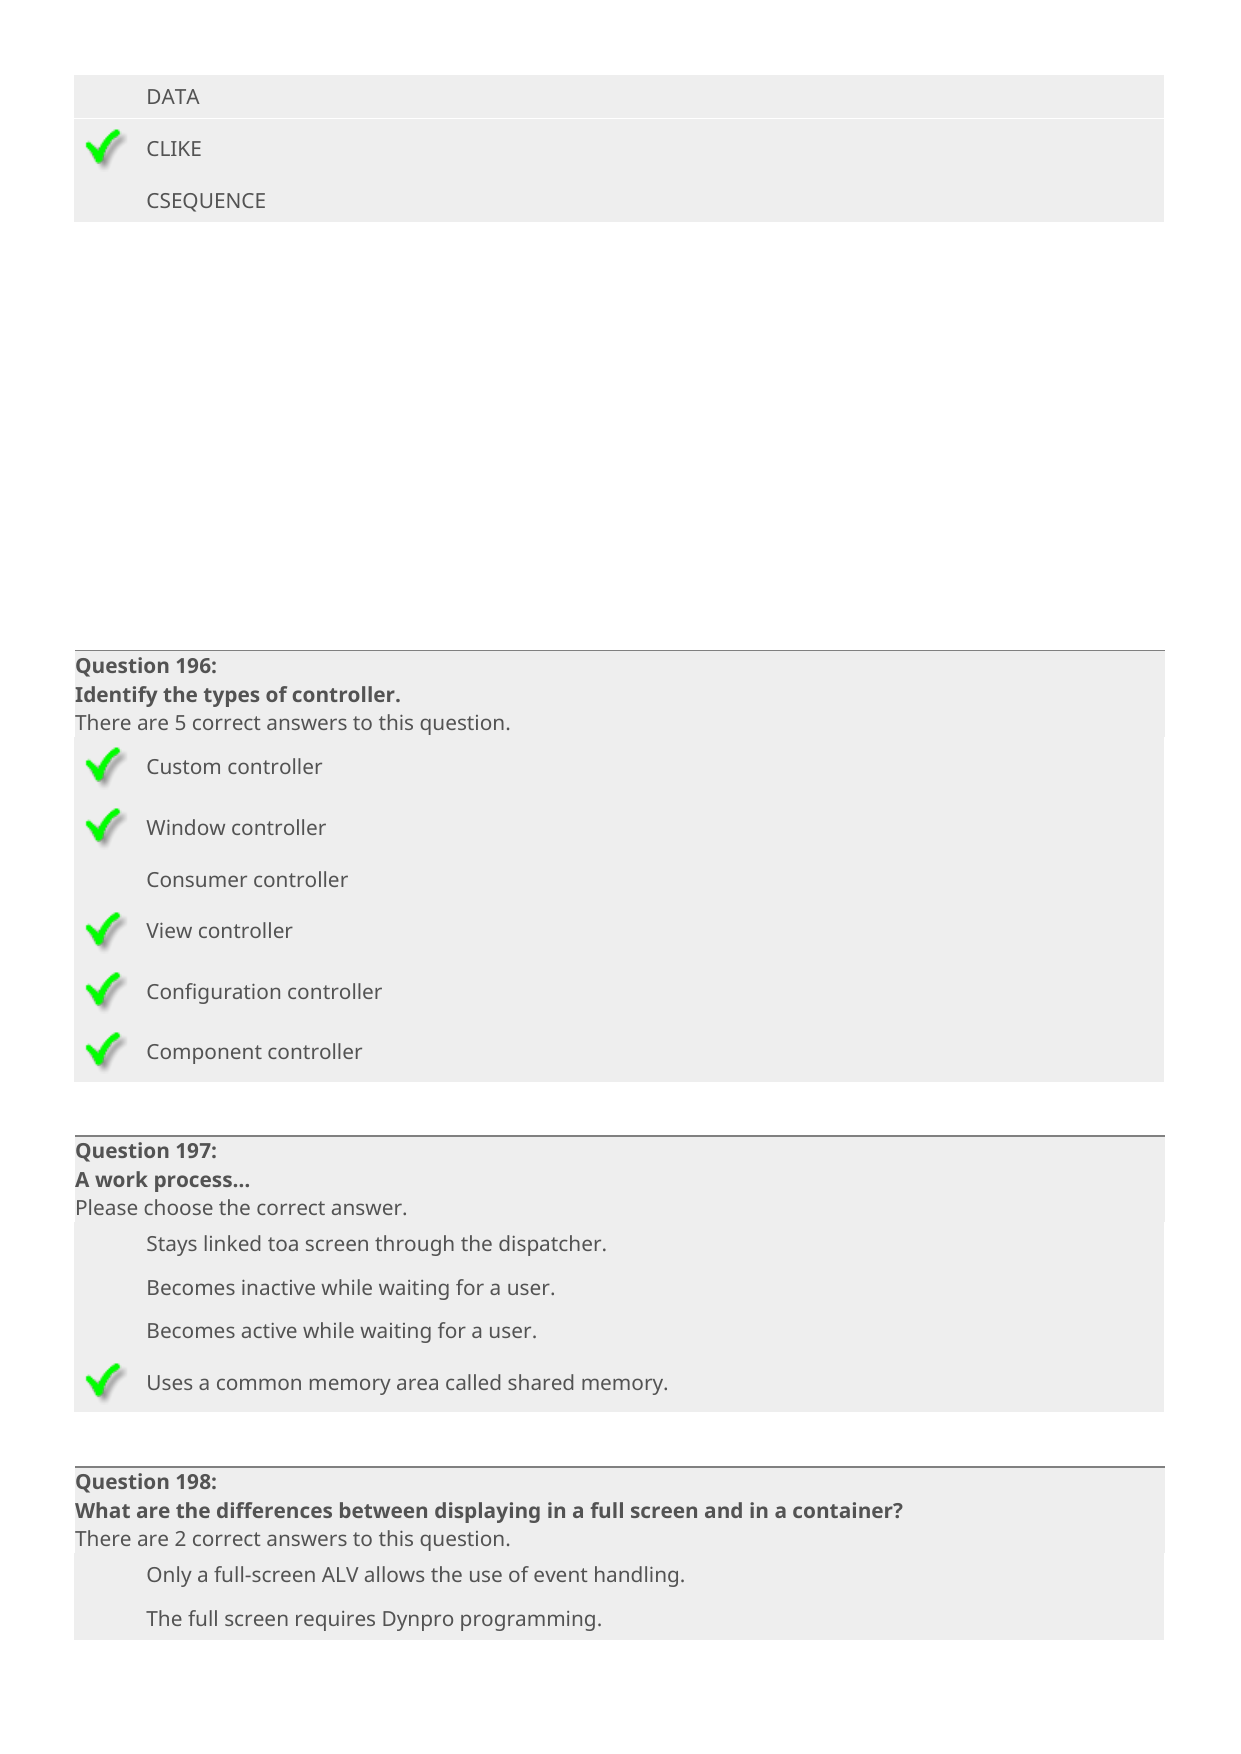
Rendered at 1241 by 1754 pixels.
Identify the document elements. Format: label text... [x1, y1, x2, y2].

text Question 196: [75, 651, 1165, 680]
picture [81, 1359, 128, 1405]
text There are 2 correct answers to this question. [75, 1524, 1165, 1553]
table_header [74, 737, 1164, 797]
picture [81, 1028, 128, 1074]
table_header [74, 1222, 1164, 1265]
text Question 197: [75, 1137, 1165, 1165]
picture [81, 804, 128, 850]
text Identify the types of controller. There are 5 correct answers to this question. [75, 680, 1165, 737]
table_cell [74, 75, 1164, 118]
text Question 198: [75, 1468, 1165, 1496]
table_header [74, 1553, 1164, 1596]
text What are the differences between displaying in a full screen and in a container? [75, 1496, 1165, 1524]
picture [81, 126, 128, 172]
picture [81, 908, 128, 954]
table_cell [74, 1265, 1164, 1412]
text A work process… Please choose the correct answer. [75, 1165, 1165, 1222]
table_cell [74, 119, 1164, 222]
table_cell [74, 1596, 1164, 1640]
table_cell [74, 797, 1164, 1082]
picture [81, 744, 128, 790]
picture [81, 968, 128, 1014]
